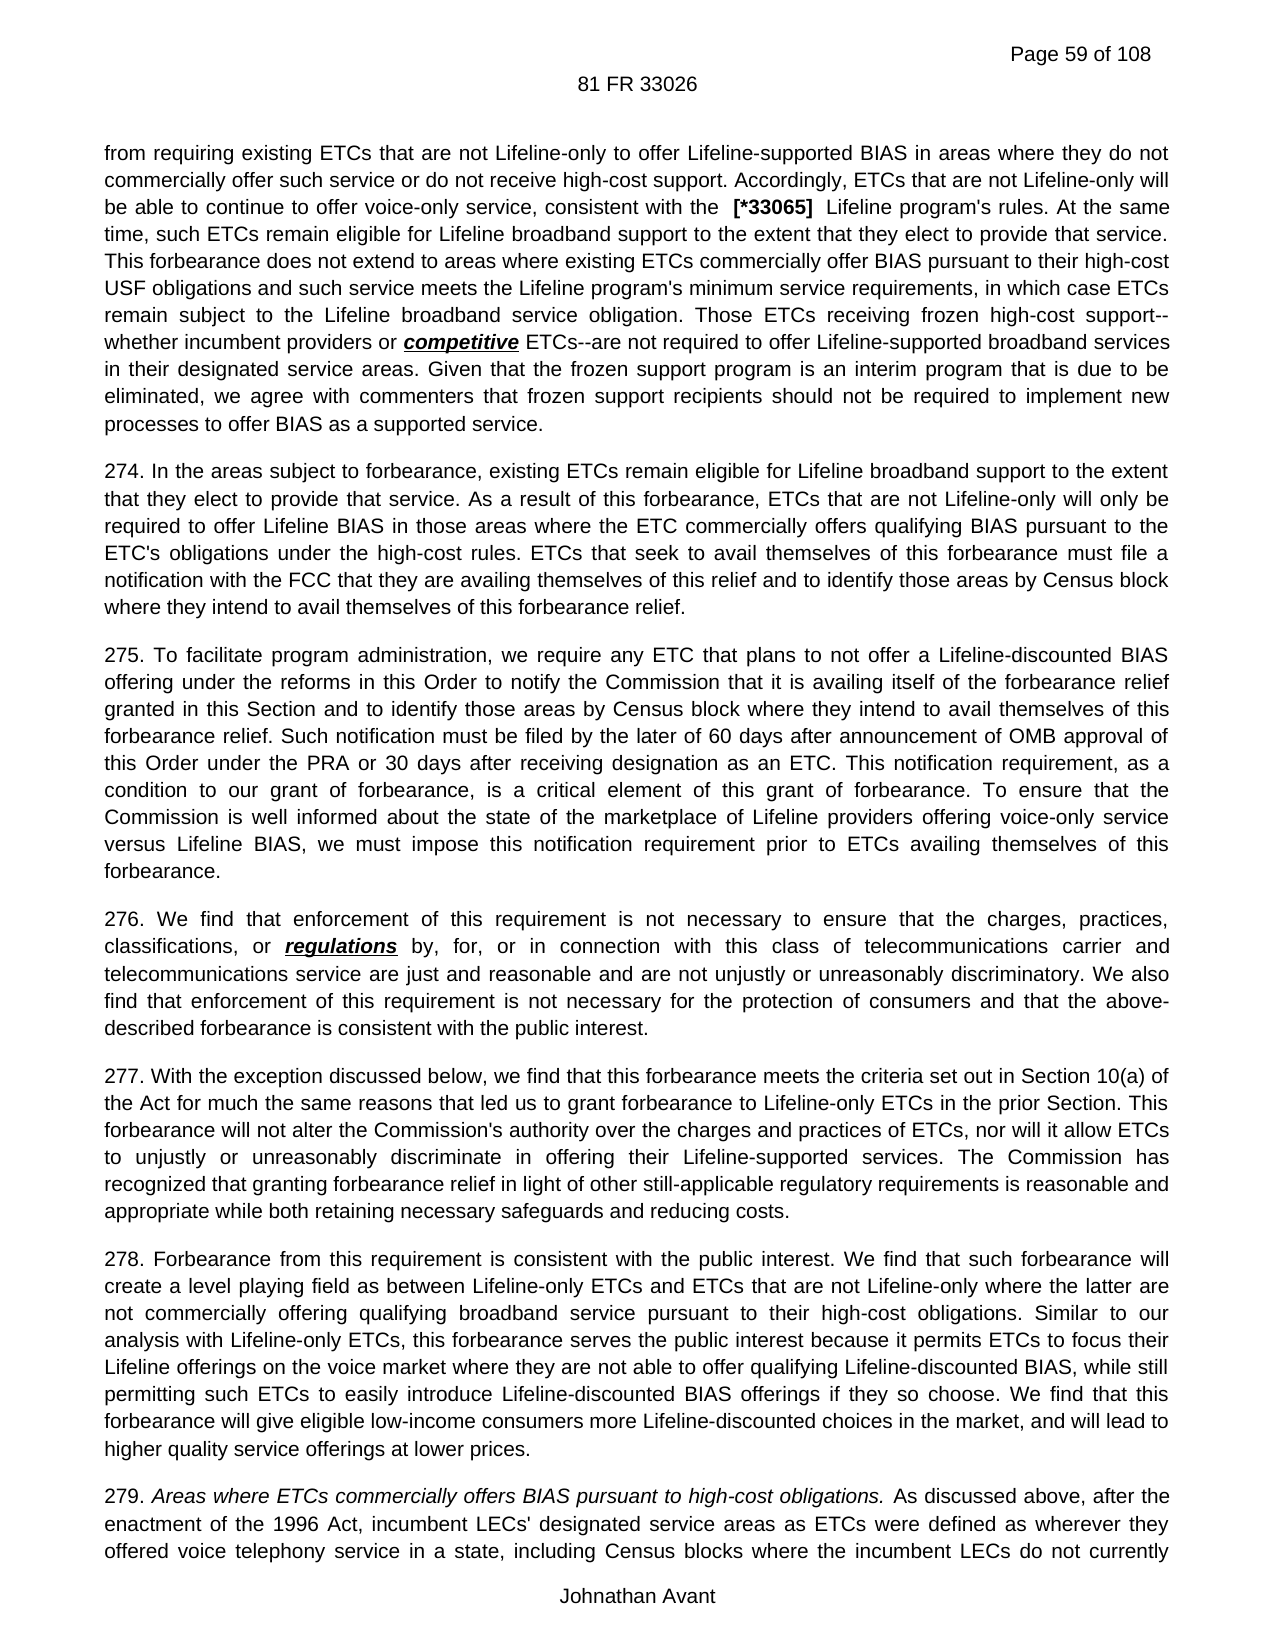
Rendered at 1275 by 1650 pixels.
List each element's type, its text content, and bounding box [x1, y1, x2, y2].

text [104, 137, 1171, 435]
text 275. To facilitate program administration, we require any ETC that plans to not offer a Lifeline-discounted BIAS offering under the reforms in this Order to notify the Commission that it is availing itself of the forbearance relief granted in this Section and to identify those areas by Census block where they intend to avail themselves of this forbearance relief. Such notification must be filed by the later of 60 days after announcement of OMB approval of this Order under the PRA or 30 days after receiving designation as an ETC. This notification requirement, as a condition to our grant of forbearance, is a critical element of this grant of forbearance. To ensure that the Commission is well informed about the state of the marketplace of Lifeline providers offering voice-only service versus Lifeline BIAS, we must impose this notification requirement prior to ETCs availing themselves of this forbearance. [104, 639, 1171, 883]
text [104, 1481, 1171, 1562]
text 274. In the areas subject to forbearance, existing ETCs remain eligible for Lifeline broadband support to the extent that they elect to provide that service. As a result of this forbearance, ETCs that are not Lifeline-only will only be required to offer Lifeline BIAS in those areas where the ETC commercially offers qualifying BIAS pursuant to the ETC's obligations under the high-cost rules. ETCs that seek to avail themselves of this forbearance must file a notification with the FCC that they are availing themselves of this relief and to identify those areas by Census block where they intend to avail themselves of this forbearance relief. [104, 456, 1171, 619]
text 277. With the exception discussed below, we find that this forbearance meets the criteria set out in Section 10(a) of the Act for much the same reasons that led us to grant forbearance to Lifeline-only ETCs in the prior Section. This forbearance will not alter the Commission's authority over the charges and practices of ETCs, nor will it allow ETCs to unjustly or unreasonably discriminate in offering their Lifeline-supported services. The Commission has recognized that granting forbearance relief in light of other still-applicable regulatory requirements is reasonable and appropriate while both retaining necessary safeguards and reducing costs. [104, 1060, 1171, 1223]
text 278. Forbearance from this requirement is consistent with the public interest. We find that such forbearance will create a level playing field as between Lifeline-only ETCs and ETCs that are not Lifeline-only where the latter are not commercially offering qualifying broadband service pursuant to their high-cost obligations. Similar to our analysis with Lifeline-only ETCs, this forbearance serves the public interest because it permits ETCs to focus their Lifeline offerings on the voice market where they are not able to offer qualifying Lifeline-discounted BIAS, while still permitting such ETCs to easily introduce Lifeline-discounted BIAS offerings if they so choose. We find that this forbearance will give eligible low-income consumers more Lifeline-discounted choices in the market, and will lead to higher quality service offerings at lower prices. [104, 1244, 1171, 1460]
text 276. We find that enforcement of this requirement is not necessary to ensure that the charges, practices, classifications, or regulations by, for, or in connection with this class of telecommunications carrier and telecommunications service are just and reasonable and are not unjustly or unreasonably discriminatory. We also find that enforcement of this requirement is not necessary for the protection of consumers and that the above-described forbearance is consistent with the public interest. [104, 904, 1171, 1039]
